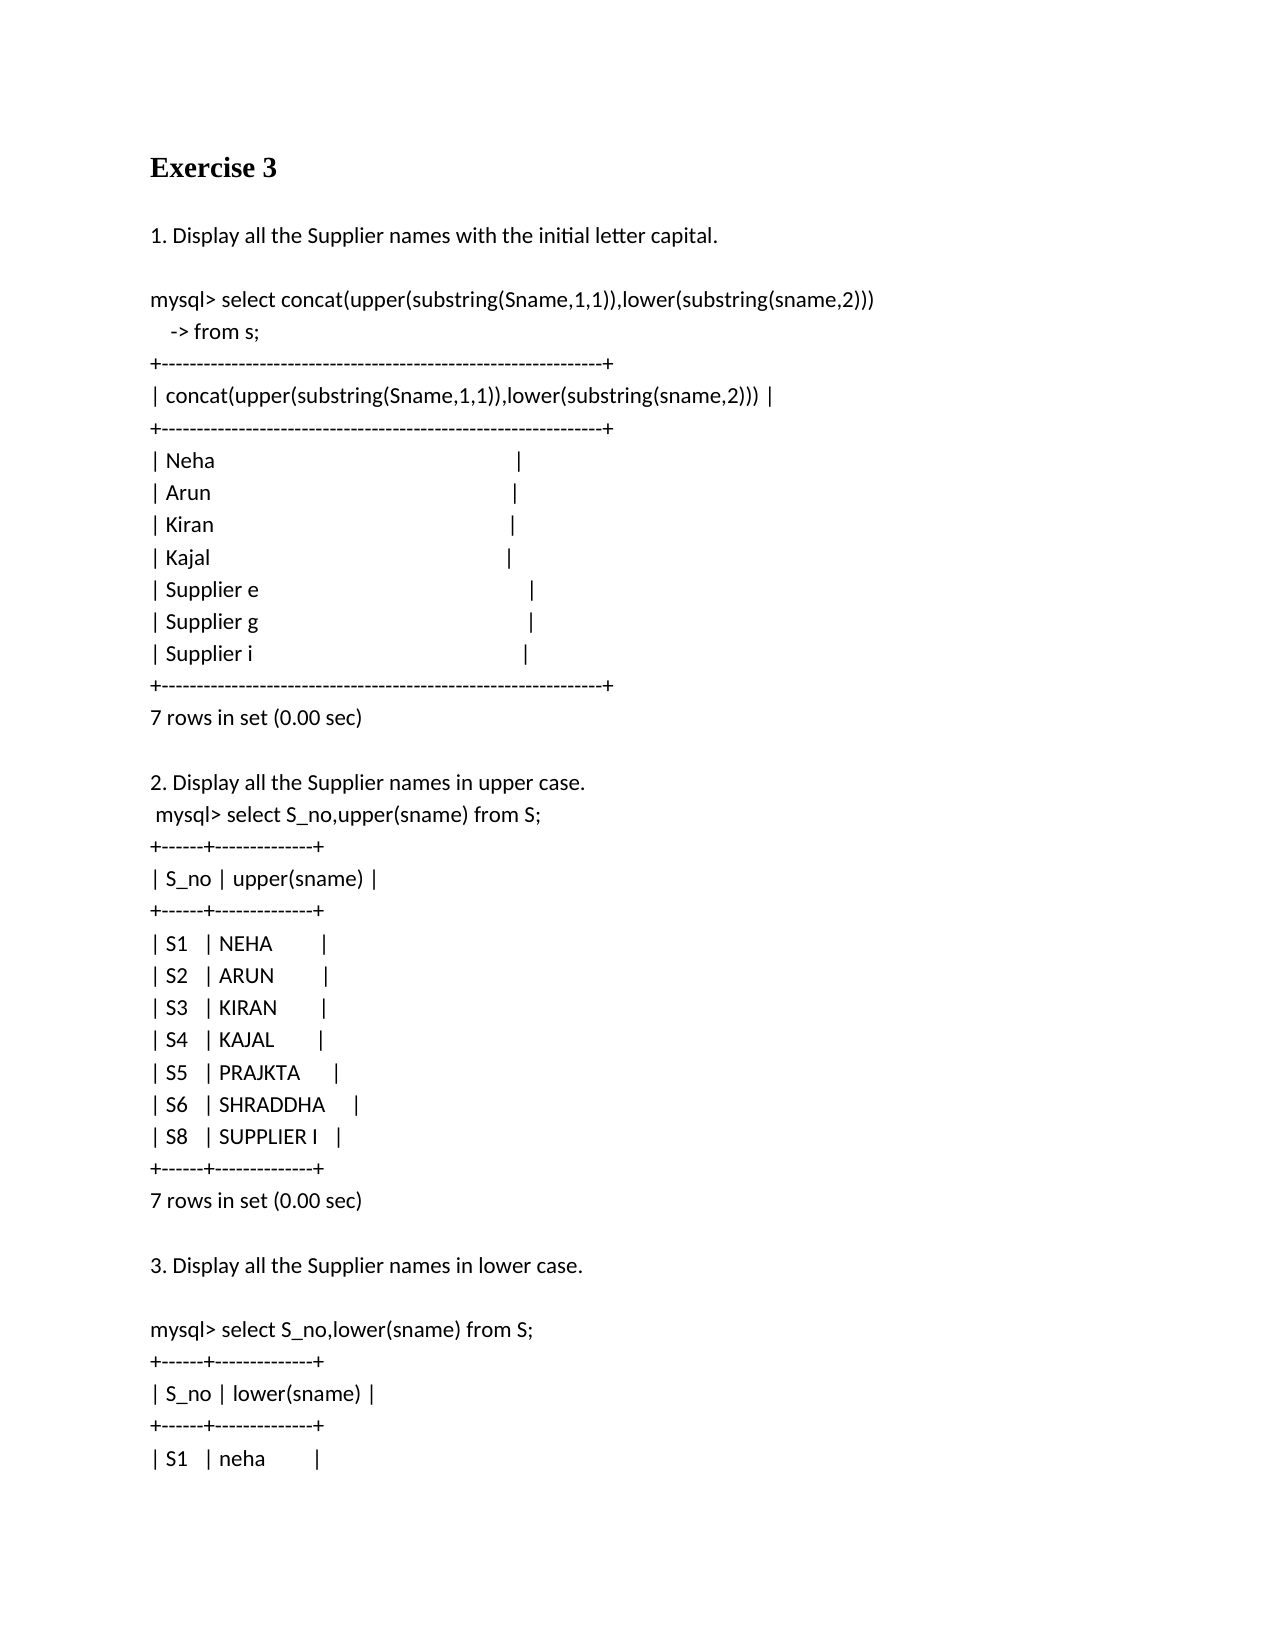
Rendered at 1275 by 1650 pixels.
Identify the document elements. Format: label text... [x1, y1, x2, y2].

text +------+--------------+ [150, 897, 1125, 925]
text mysql> select concat(upper(substring(Sname,1,1)),lower(substring(sname,2))) [150, 285, 1125, 313]
text +---------------------------------------------------------------+ [150, 349, 1125, 377]
text -> from s; [150, 317, 1125, 345]
text | S8 | SUPPLIER I | [150, 1122, 1125, 1150]
text | S5 | PRAJKTA | [150, 1058, 1125, 1086]
text Exercise 3 [150, 150, 1125, 183]
text 7 rows in set (0.00 sec) [150, 703, 1125, 732]
text | Supplier g | [150, 607, 1125, 635]
text | concat(upper(substring(Sname,1,1)),lower(substring(sname,2))) | [150, 382, 1125, 410]
text +---------------------------------------------------------------+ [150, 671, 1125, 699]
text | Kajal | [150, 543, 1125, 571]
text | Kiran | [150, 510, 1125, 538]
text mysql> select S_no,lower(sname) from S; [150, 1315, 1125, 1343]
text | S4 | KAJAL | [150, 1025, 1125, 1053]
text +---------------------------------------------------------------+ [150, 414, 1125, 442]
text +------+--------------+ [150, 832, 1125, 860]
text | S_no | upper(sname) | [150, 864, 1125, 892]
text 2. Display all the Supplier names in upper case. [150, 768, 1125, 796]
text mysql> select S_no,upper(sname) from S; [150, 800, 1125, 828]
text +------+--------------+ [150, 1347, 1125, 1375]
text | S6 | SHRADDHA | [150, 1090, 1125, 1118]
text | S1 | neha | [150, 1444, 1125, 1472]
text | S_no | lower(sname) | [150, 1379, 1125, 1407]
text | Supplier e | [150, 575, 1125, 603]
text 1. Display all the Supplier names with the initial letter capital. [150, 221, 1125, 249]
text | Arun | [150, 478, 1125, 506]
text 7 rows in set (0.00 sec) [150, 1186, 1125, 1214]
text | Neha | [150, 446, 1125, 474]
text | S2 | ARUN | [150, 961, 1125, 989]
text 3. Display all the Supplier names in lower case. [150, 1251, 1125, 1279]
text | S3 | KIRAN | [150, 993, 1125, 1021]
text +------+--------------+ [150, 1154, 1125, 1182]
text | Supplier i | [150, 639, 1125, 667]
text +------+--------------+ [150, 1412, 1125, 1440]
text | S1 | NEHA | [150, 929, 1125, 957]
